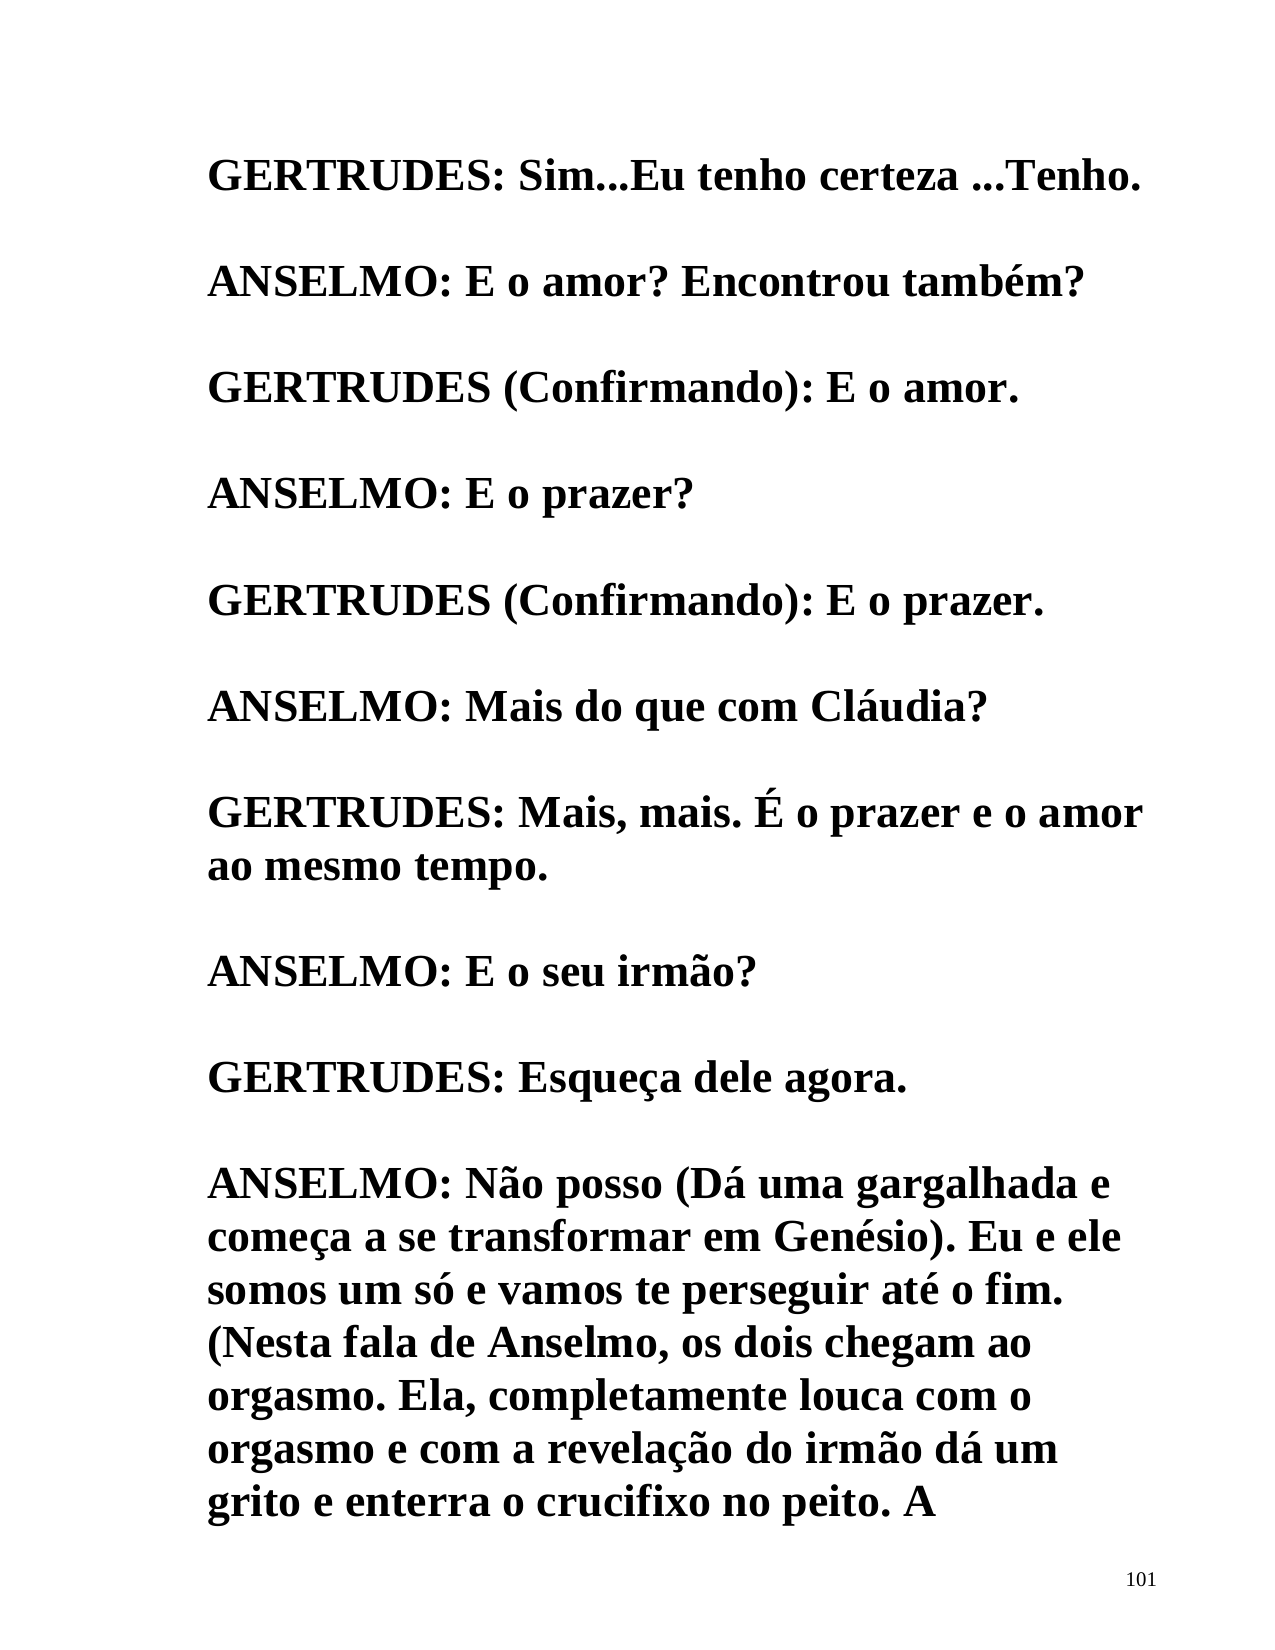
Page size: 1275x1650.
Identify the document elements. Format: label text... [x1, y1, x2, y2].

text GERTRUDES (Confirmando): E o prazer. [207, 572, 1157, 625]
text GERTRUDES: Mais, mais. É o prazer e o amor ao mesmo tempo. [207, 784, 1157, 890]
text ANSELMO: E o seu irmão? [207, 943, 1157, 996]
text ANSELMO: Mais do que com Cláudia? [207, 678, 1157, 731]
text ANSELMO: E o prazer? [207, 466, 1157, 519]
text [207, 1155, 1157, 1526]
text GERTRUDES: Esqueça dele agora. [207, 1049, 1157, 1102]
text GERTRUDES (Confirmando): E o amor. [207, 360, 1157, 413]
text ANSELMO: E o amor? Encontrou também? [207, 254, 1157, 307]
text GERTRUDES: Sim...Eu tenho certeza ...Tenho. [207, 148, 1157, 201]
